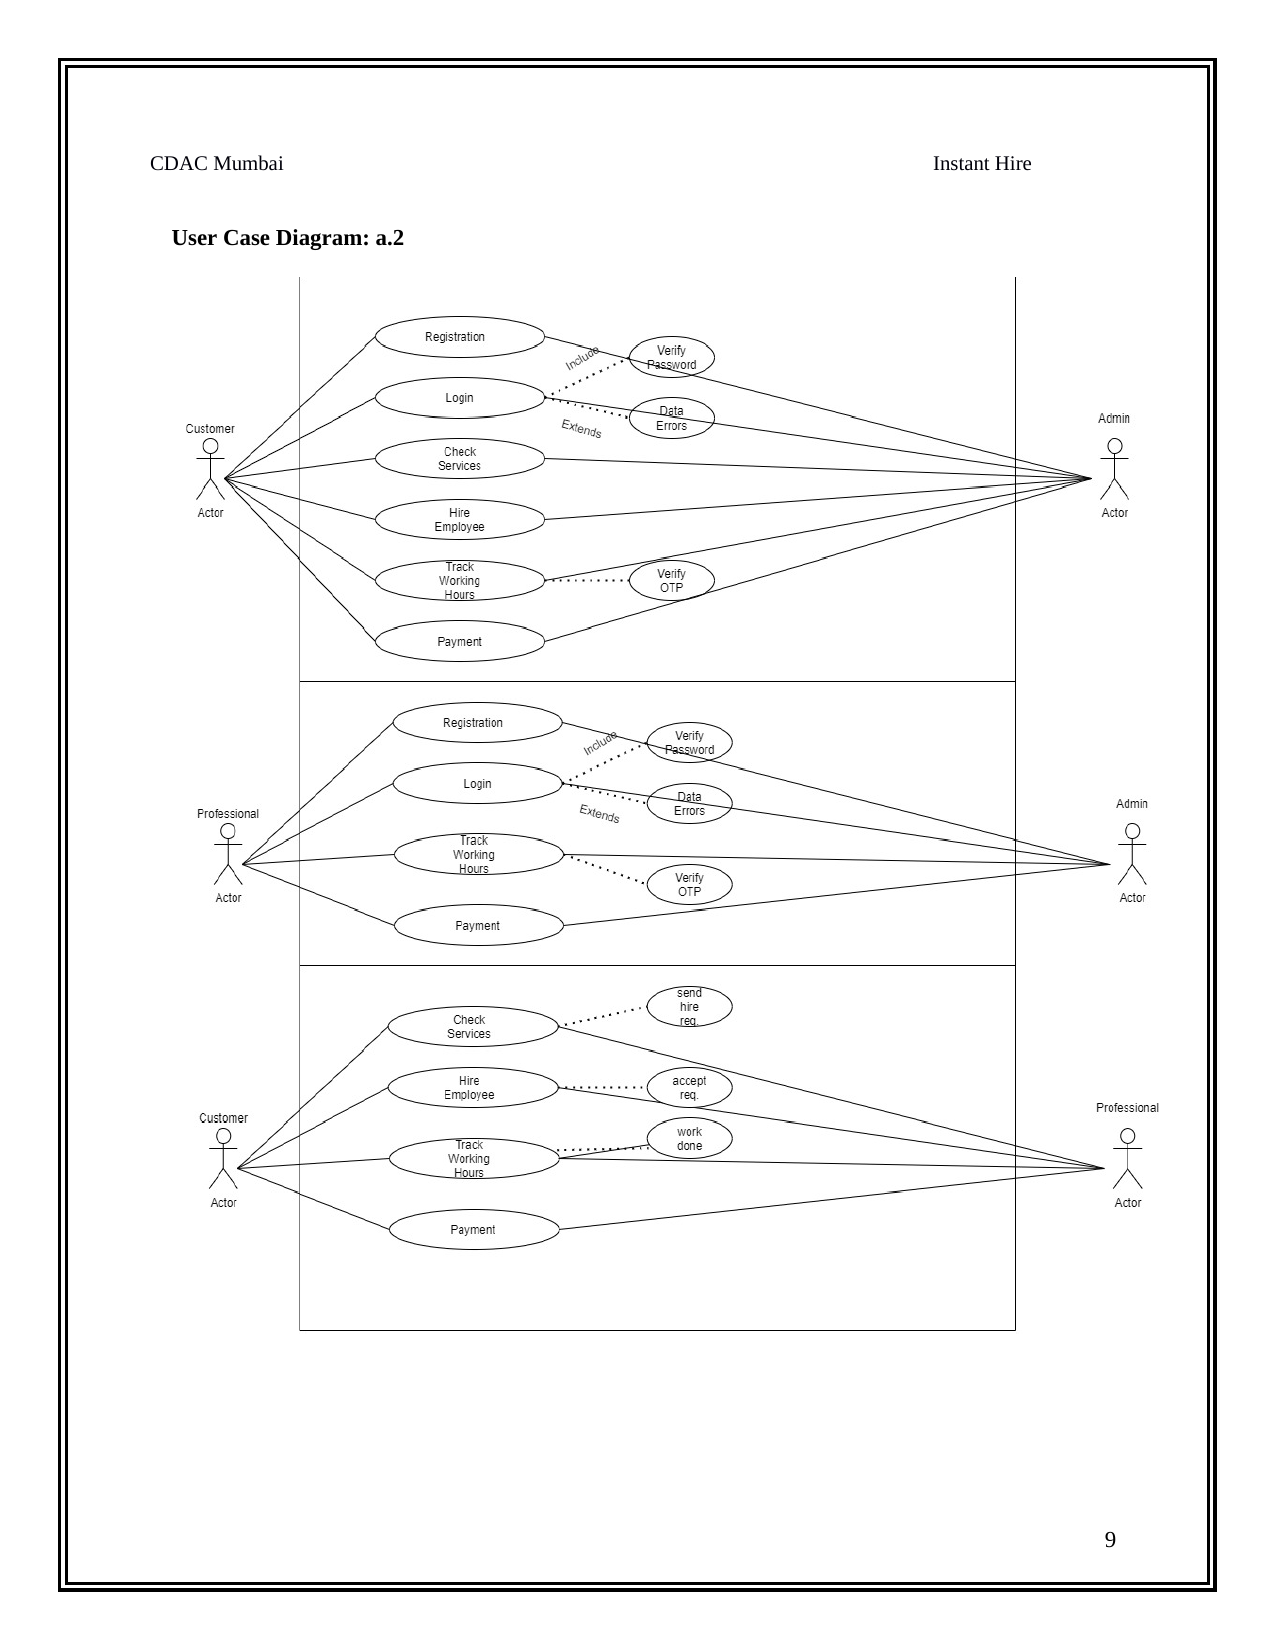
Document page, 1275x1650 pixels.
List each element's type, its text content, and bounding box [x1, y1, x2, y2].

picture [186, 277, 1159, 1334]
text User Case Diagram: a.2 [171, 224, 1175, 251]
